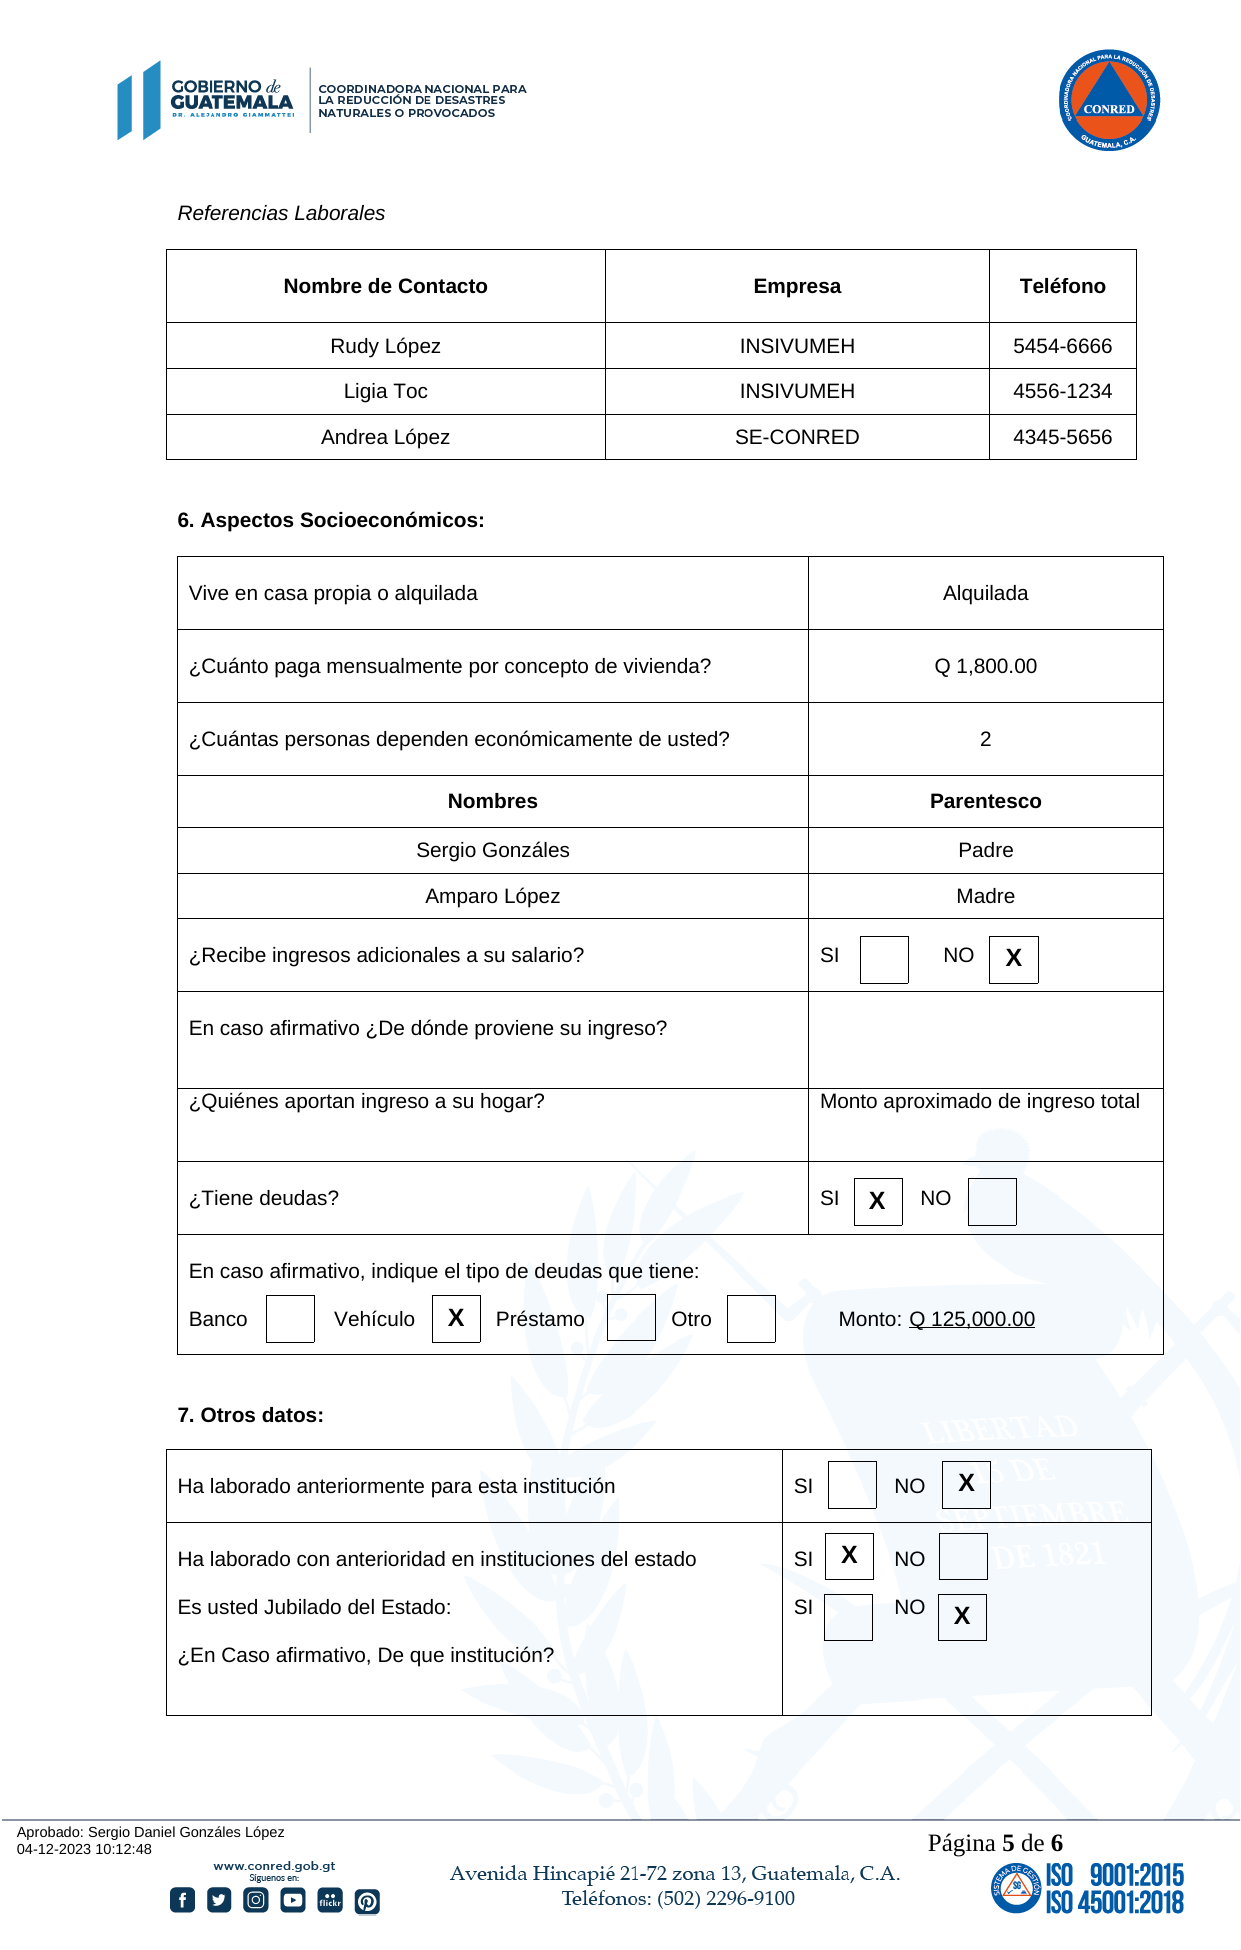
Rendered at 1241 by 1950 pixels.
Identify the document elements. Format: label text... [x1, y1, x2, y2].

table_header Teléfono [990, 250, 1136, 322]
table_cell Padre [809, 828, 1163, 872]
table_cell En caso afirmativo ¿De dónde proviene su ingreso? [178, 992, 808, 1088]
table_cell Nombres [178, 776, 808, 827]
table_cell Monto aproximado de ingreso total [809, 1089, 1163, 1161]
table_cell 2 [809, 703, 1163, 775]
table_cell Amparo López [178, 874, 808, 918]
text 7. Otros datos: [177, 1403, 1063, 1427]
text 6. Aspectos Socioeconómicos: [177, 508, 1063, 532]
table_cell Ligia Toc [167, 369, 605, 413]
table_cell SE-CONRED [606, 415, 989, 459]
table_cell En caso afirmativo, indique el tipo de deudas que tiene: Banco Vehículo Préstamo Otro Monto: Q 125,000.00 [178, 1235, 1163, 1354]
table_header Ha laborado anteriormente para esta institución [167, 1450, 782, 1522]
table_header Vive en casa propia o alquilada [178, 557, 808, 629]
table_cell 4556-1234 [990, 369, 1136, 413]
table_cell INSIVUMEH [606, 323, 989, 368]
table_cell Sergio Gonzáles [178, 828, 808, 872]
table_cell 4345-5656 [990, 415, 1136, 459]
table_cell ¿Tiene deudas? [178, 1162, 808, 1233]
table_cell Madre [809, 874, 1163, 918]
table_cell INSIVUMEH [606, 369, 989, 413]
table_cell Q 1,800.00 [809, 630, 1163, 702]
table_cell Rudy López [167, 323, 605, 368]
table_cell 5454-6666 [990, 323, 1136, 368]
table_cell [809, 992, 1163, 1088]
table_cell Andrea López [167, 415, 605, 459]
table_cell SI NO [809, 919, 1163, 991]
table_header Empresa [606, 250, 989, 322]
table_cell ¿Cuántas personas dependen económicamente de usted? [178, 703, 808, 775]
picture [1, 49, 1241, 1916]
table_header Nombre de Contacto [167, 250, 605, 322]
table_cell ¿Recibe ingresos adicionales a su salario? [178, 919, 808, 991]
text Referencias Laborales [177, 201, 1063, 225]
table_cell ¿Quiénes aportan ingreso a su hogar? [178, 1089, 808, 1161]
table_cell ¿Cuánto paga mensualmente por concepto de vivienda? [178, 630, 808, 702]
table_header SI NO [783, 1450, 1151, 1522]
table_cell SI NO [809, 1162, 1163, 1233]
table_cell Ha laborado con anterioridad en instituciones del estado Es usted Jubilado del Estado: ¿En Caso afirmativo, De que institución? [167, 1523, 782, 1714]
table_header Alquilada [809, 557, 1163, 629]
table_cell Parentesco [809, 776, 1163, 827]
table_cell SI NO SI NO [783, 1523, 1151, 1714]
